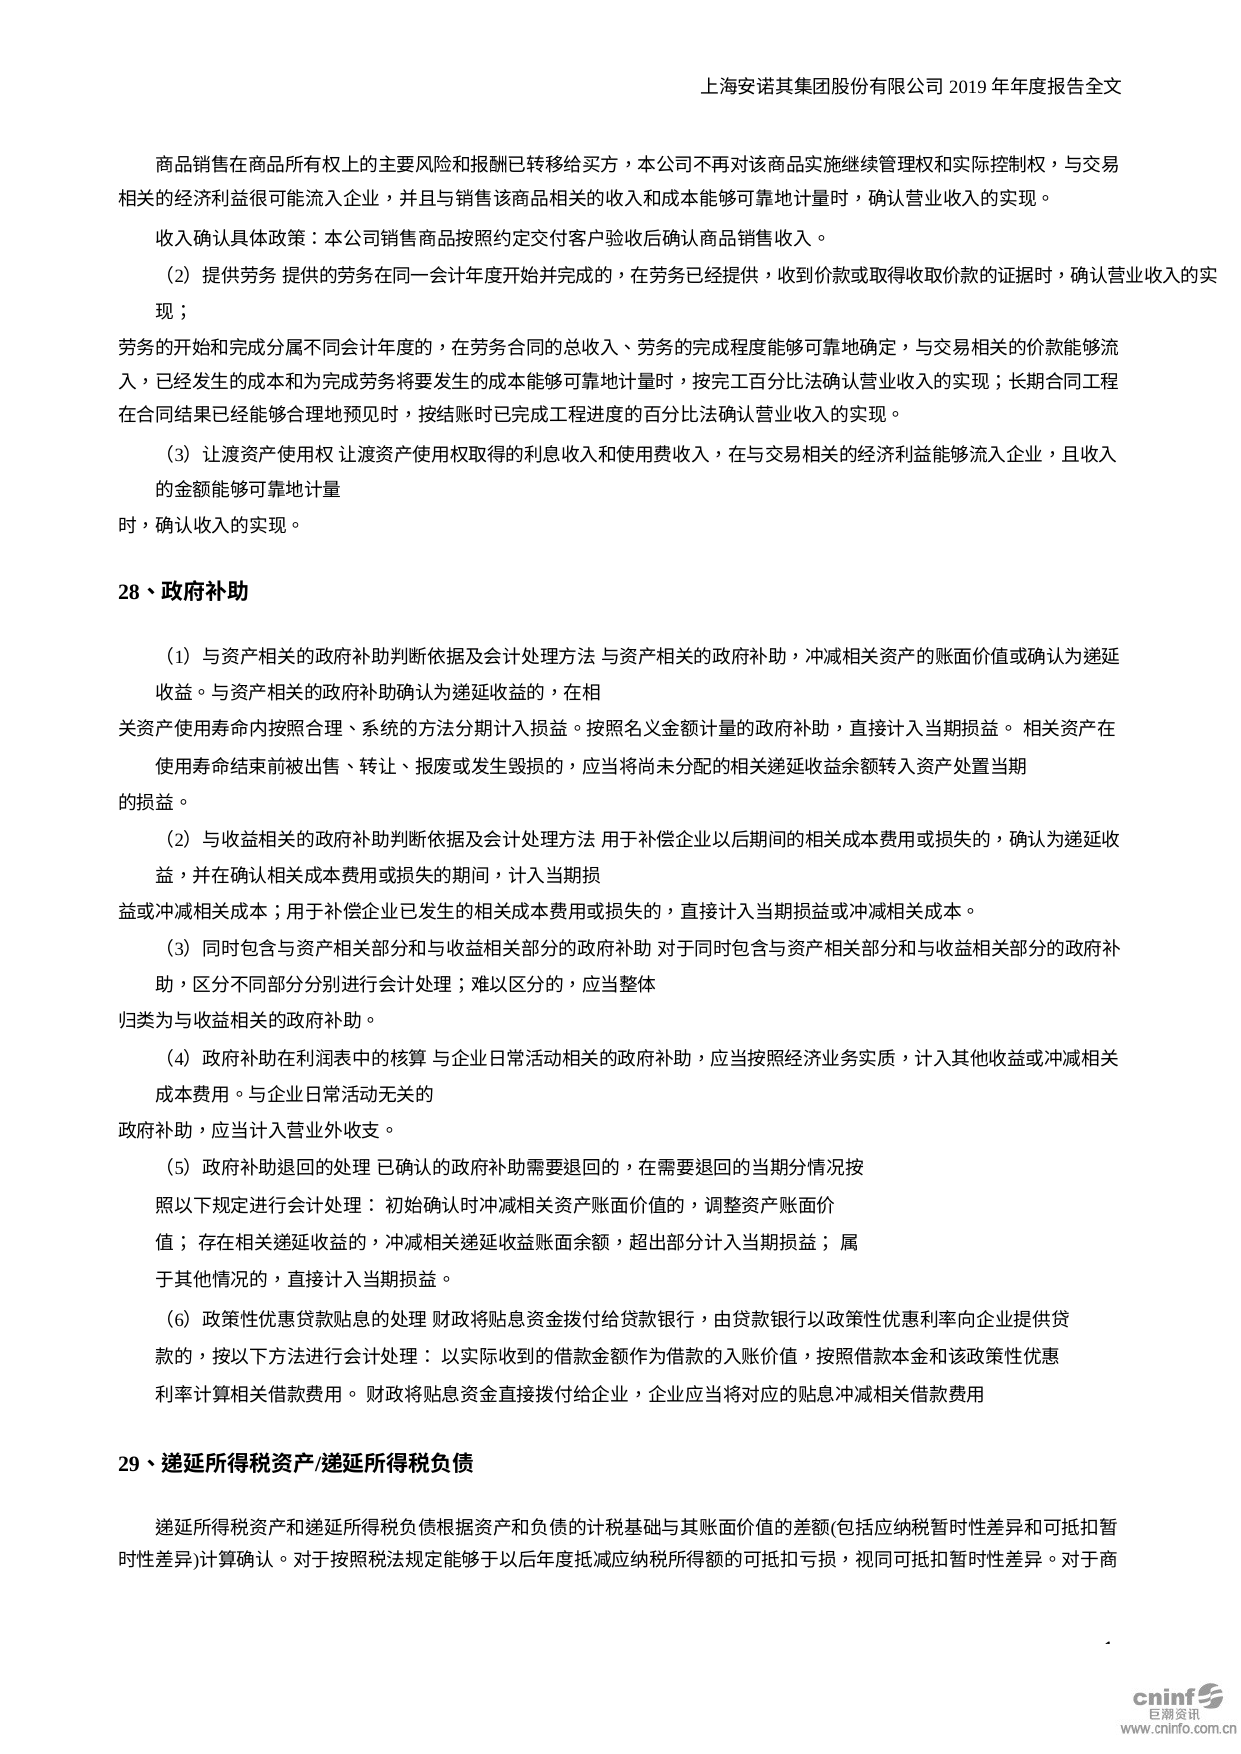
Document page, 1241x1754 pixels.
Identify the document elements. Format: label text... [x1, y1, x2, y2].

text （1）与资产相关的政府补助判断依据及会计处理方法 与资产相关的政府补助，冲减相关资产的账面价值或确认为递延收益。与资产相关的政府补助确认为递延收益的，在相 [156, 643, 1123, 705]
text （3）同时包含与资产相关部分和与收益相关部分的政府补助 对于同时包含与资产相关部分和与收益相关部分的政府补助，区分不同部分分别进行会计处理；难以区分的，应当整体 [156, 936, 1123, 997]
picture [1115, 1680, 1240, 1737]
subtitle 28、政府补助 [118, 576, 1240, 606]
text 收入确认具体政策：本公司销售商品按照约定交付客户验收后确认商品销售收入。 [156, 225, 1122, 251]
text 递延所得税资产和递延所得税负债根据资产和负债的计税基础与其账面价值的差额(包括应纳税暂时性差异和可抵扣暂 时性差异)计算确认。对于按照税法规定能够于以后年度抵减应纳税所得额的可抵扣亏损，视同可抵扣暂时性差异。对于商 [118, 1514, 1122, 1572]
text 商品销售在商品所有权上的主要风险和报酬已转移给买方，本公司不再对该商品实施继续管理权和实际控制权，与交易 相关的经济利益很可能流入企业，并且与销售该商品相关的收入和成本能够可靠地计量时，确认营业收入的实现。 [118, 151, 1123, 211]
text （2）提供劳务 提供的劳务在同一会计年度开始并完成的，在劳务已经提供，收到价款或取得收取价款的证据时，确认营业收入的实现； [156, 263, 1240, 324]
text 劳务的开始和完成分属不同会计年度的，在劳务合同的总收入、劳务的完成程度能够可靠地确定，与交易相关的价款能够流 入，已经发生的成本和为完成劳务将要发生的成本能够可靠地计量时，按完工百分比法确认营业收入的实现；长期合同工程 在合同结果已经能够合理地预见时，按结账时已完成工程进度的百分比法确认营业收入的实现。 [118, 335, 1122, 427]
text （5）政府补助退回的处理 已确认的政府补助需要退回的，在需要退回的当期分情况按照以下规定进行会计处理： 初始确认时冲减相关资产账面价值的，调整资产账面价值； 存在相关递延收益的，冲减相关递延收益账面余额，超出部分计入当期损益； 属于其他情况的，直接计入当期损益。 [156, 1155, 870, 1292]
text 归类为与收益相关的政府补助。 [118, 1008, 1240, 1033]
subtitle 29、递延所得税资产/递延所得税负债 [118, 1447, 1240, 1477]
text （2）与收益相关的政府补助判断依据及会计处理方法 用于补偿企业以后期间的相关成本费用或损失的，确认为递延收益，并在确认相关成本费用或损失的期间，计入当期损 [156, 826, 1123, 888]
text （4）政府补助在利润表中的核算 与企业日常活动相关的政府补助，应当按照经济业务实质，计入其他收益或冲减相关成本费用。与企业日常活动无关的 [156, 1045, 1123, 1107]
text 时，确认收入的实现。 [118, 512, 1240, 538]
text （3）让渡资产使用权 让渡资产使用权取得的利息收入和使用费收入，在与交易相关的经济利益能够流入企业，且收入的金额能够可靠地计量 [156, 441, 1123, 502]
text 关资产使用寿命内按照合理、系统的方法分期计入损益。按照名义金额计量的政府补助，直接计入当期损益。 相关资产在使用寿命结束前被出售、转让、报废或发生毁损的，应当将尚未分配的相关递延收益余额转入资产处置当期 [118, 715, 1123, 778]
text （6）政策性优惠贷款贴息的处理 财政将贴息资金拨付给贷款银行，由贷款银行以政策性优惠利率向企业提供贷款的，按以下方法进行会计处理： 以实际收到的借款金额作为借款的入账价值，按照借款本金和该政策性优惠利率计算相关借款费用。 财政将贴息资金直接拨付给企业，企业应当将对应的贴息冲减相关借款费用 [156, 1307, 1076, 1406]
text 的损益。 [118, 791, 1240, 814]
text 益或冲减相关成本；用于补偿企业已发生的相关成本费用或损失的，直接计入当期损益或冲减相关成本。 [118, 898, 1240, 924]
text 政府补助，应当计入营业外收支。 [118, 1117, 1240, 1142]
